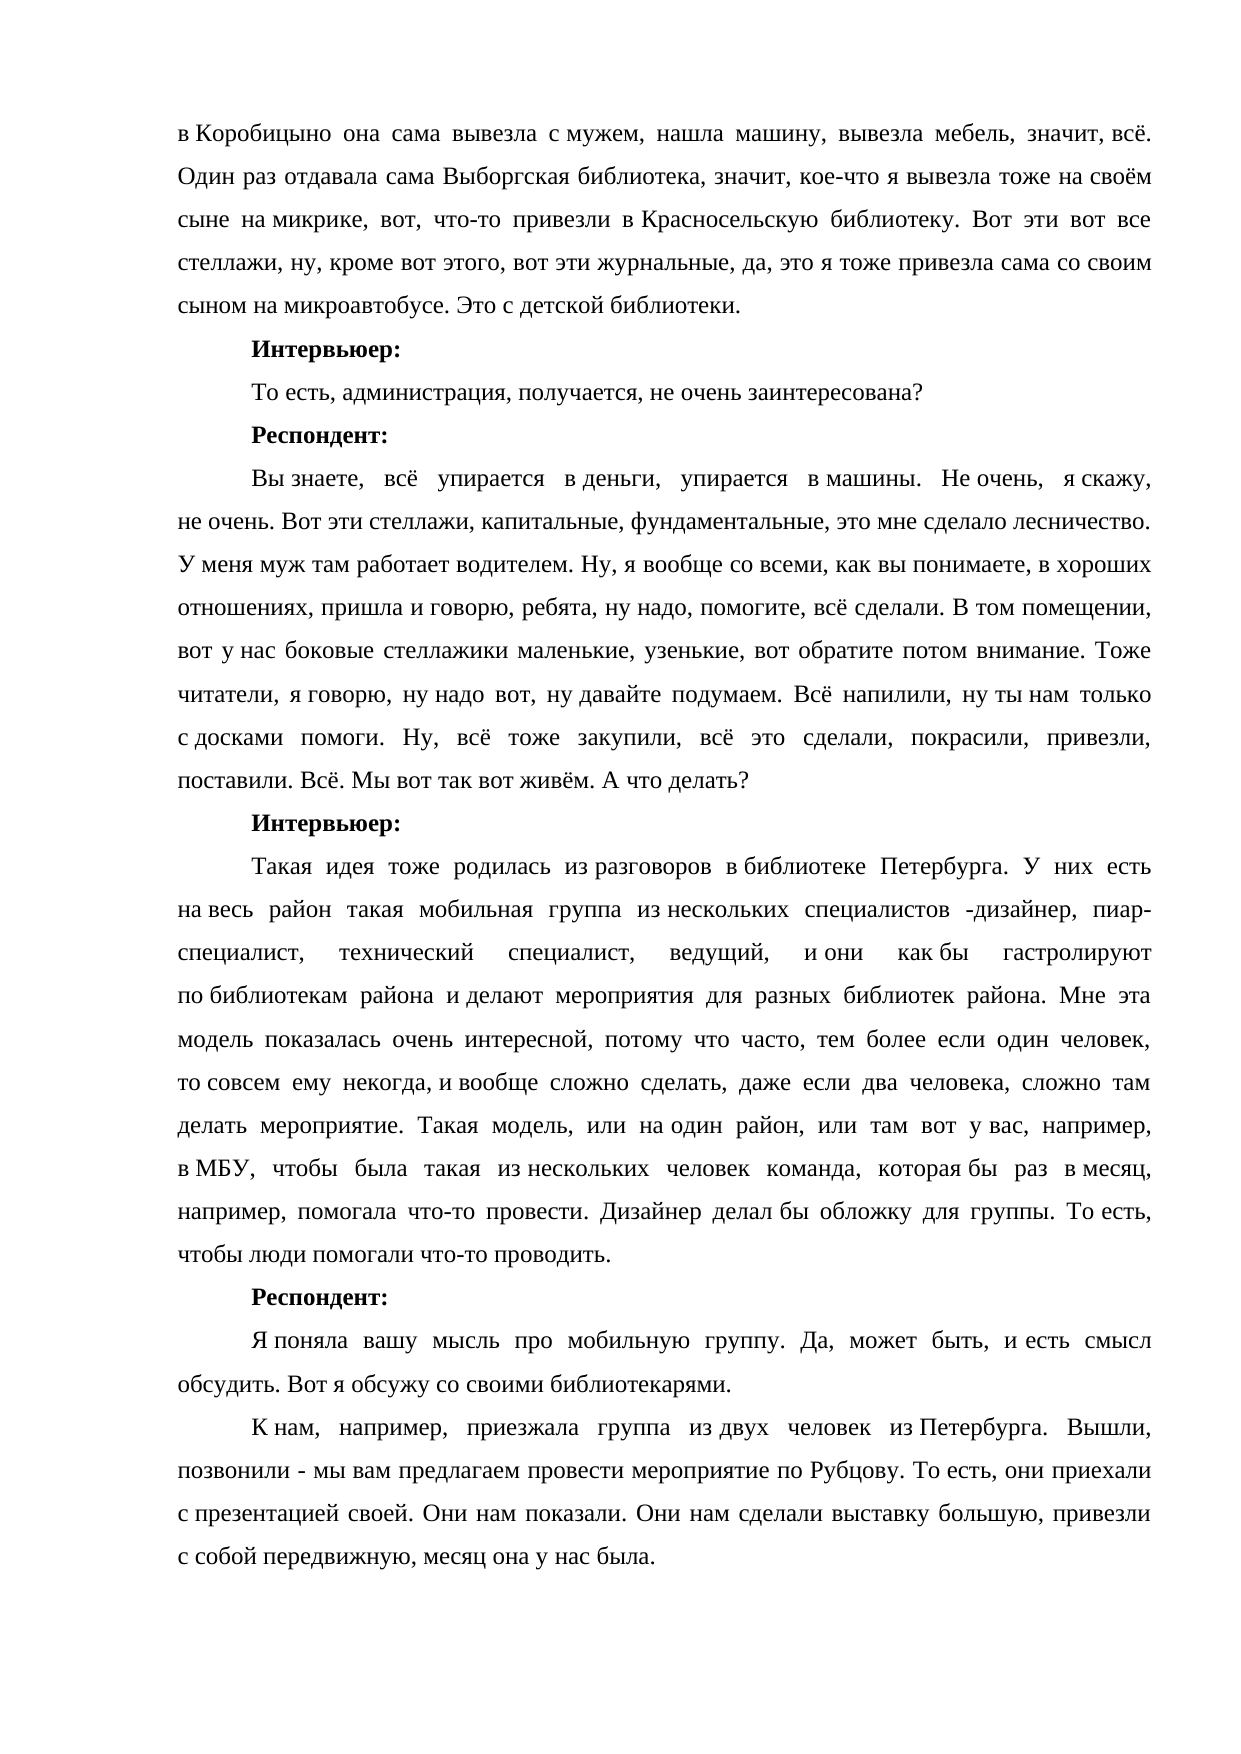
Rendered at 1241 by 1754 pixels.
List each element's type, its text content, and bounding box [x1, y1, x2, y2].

text Интервьюер: [177, 334, 1152, 362]
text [177, 118, 1152, 319]
text То есть, администрация, получается, не очень заинтересована? [177, 377, 1152, 406]
text Вы знаете, всё упирается в деньги, упирается в машины. Не очень, я скажу, не очень. Вот эти стеллажи, капитальные, фундаментальные, это мне сделало лесничество. У меня муж там работает водителем. Ну, я вообще со всеми, как вы понимаете, в хороших отношениях, пришла и говорю, ребята, ну надо, помогите, всё сделали. В том помещении, вот у нас боковые стеллажики маленькие, узенькие, вот обратите потом внимание. Тоже читатели, я говорю, ну надо вот, ну давайте подумаем. Всё напилили, ну ты нам только с досками помоги. Ну, всё тоже закупили, всё это сделали, покрасили, привезли, поставили. Всё. Мы вот так вот живём. А что делать? [177, 463, 1152, 794]
text Интервьюер: [177, 808, 1152, 837]
text Такая идея тоже родилась из разговоров в библиотеке Петербурга. У них есть на весь район такая мобильная группа из нескольких специалистов -дизайнер, пиар-специалист, технический специалист, ведущий, и они как бы гастролируют по библиотекам района и делают мероприятия для разных библиотек района. Мне эта модель показалась очень интересной, потому что часто, тем более если один человек, то совсем ему некогда, и вообще сложно сделать, даже если два человека, сложно там делать мероприятие. Такая модель, или на один район, или там вот у вас, например, в МБУ, чтобы была такая из нескольких человек команда, которая бы раз в месяц, например, помогала что-то провести. Дизайнер делал бы обложку для группы. То есть, чтобы люди помогали что-то проводить. [177, 851, 1152, 1268]
text К нам, например, приезжала группа из двух человек из Петербурга. Вышли, позвонили - мы вам предлагаем провести мероприятие по Рубцову. То есть, они приехали с презентацией своей. Они нам показали. Они нам сделали выставку большую, привезли с собой передвижную, месяц она у нас была. [177, 1412, 1152, 1570]
text Респондент: [177, 420, 1152, 449]
text Респондент: [177, 1282, 1152, 1311]
text Я поняла вашу мысль про мобильную группу. Да, может быть, и есть смысл обсудить. Вот я обсужу со своими библиотекарями. [177, 1326, 1152, 1397]
